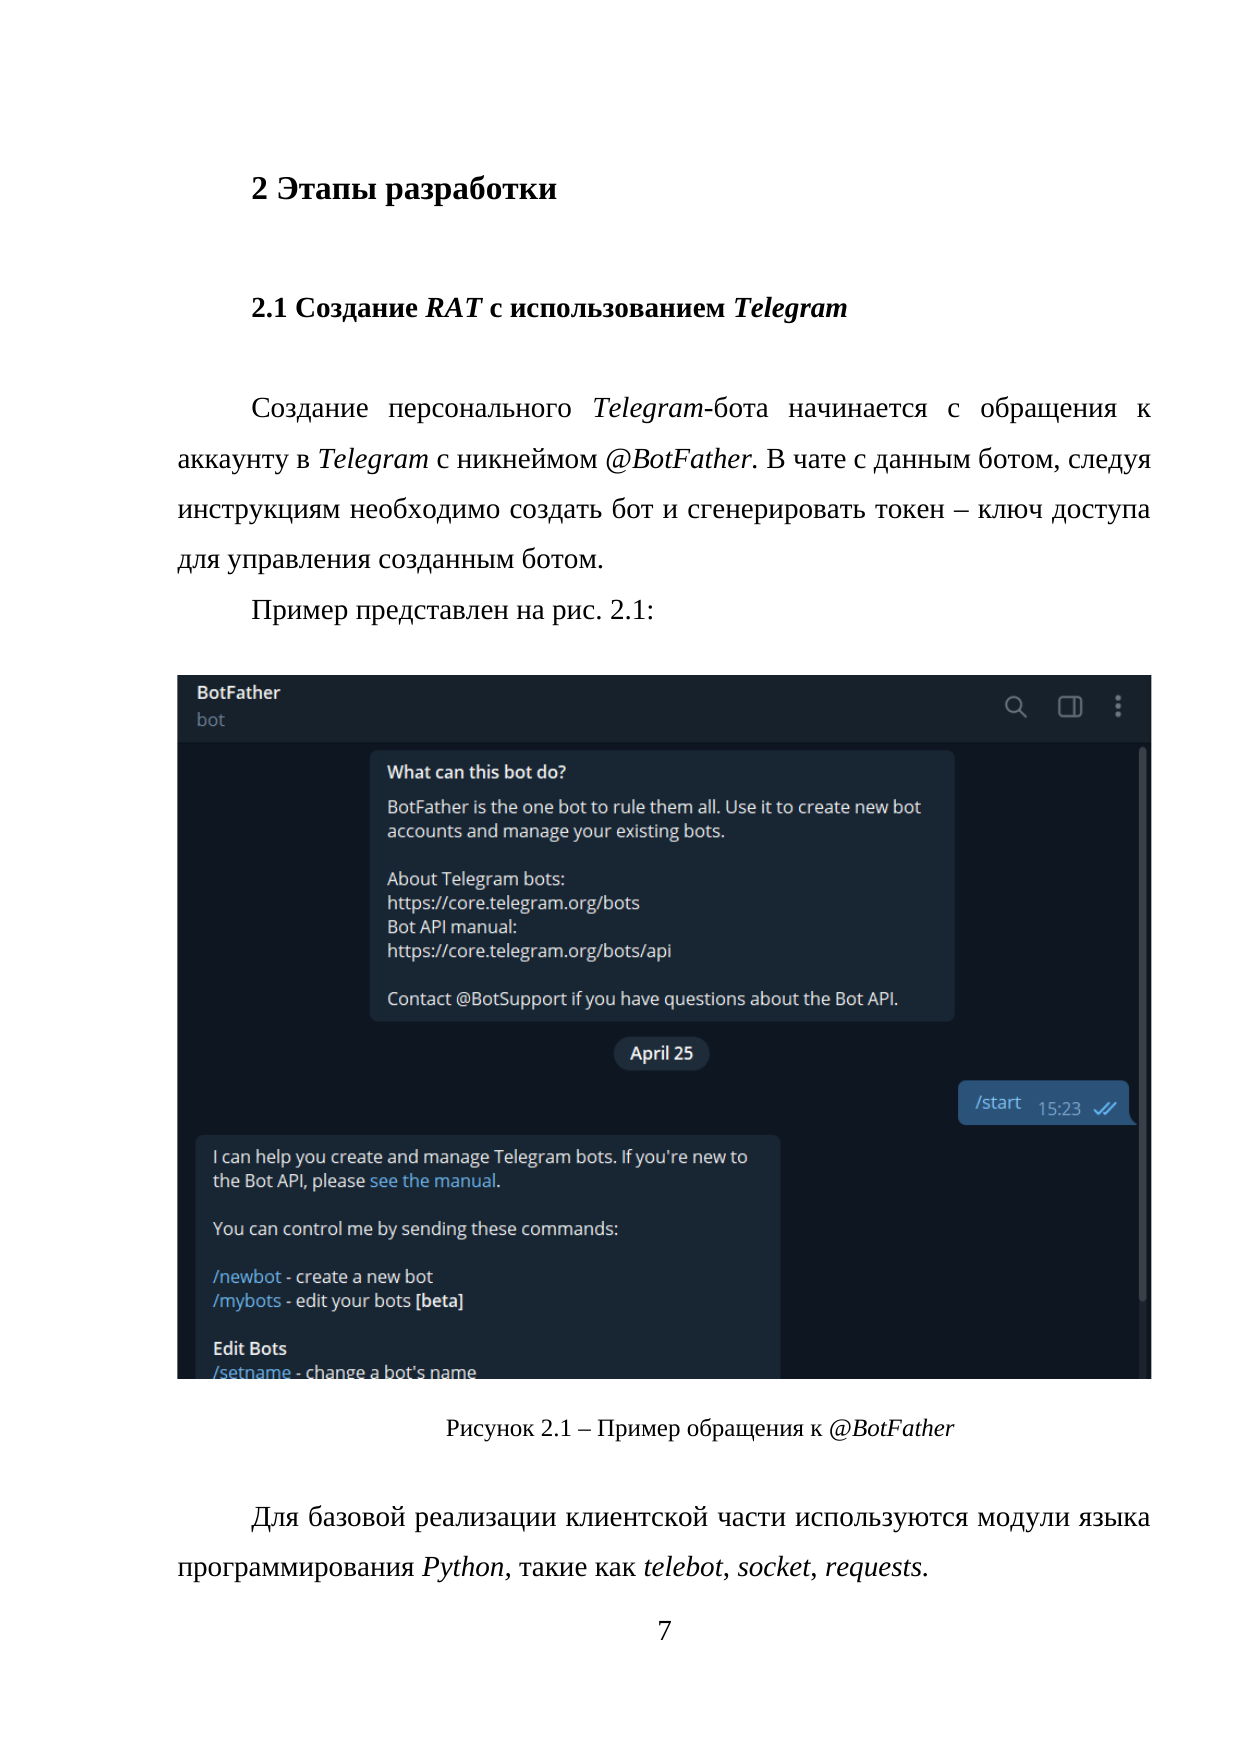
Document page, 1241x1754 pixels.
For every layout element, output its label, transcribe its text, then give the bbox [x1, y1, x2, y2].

picture [177, 675, 1152, 1379]
text Для базовой реализации клиентской части используются модули языка программирования Python, такие как telebot, socket, requests. [177, 1499, 1152, 1583]
text Рисунок 2.1 – Пример обращения к @BotFather [177, 1413, 1152, 1441]
text Создание персонального Telegram-бота начинается с обращения к аккаунту в Telegram с никнеймом @BotFather. В чате с данным ботом, следуя инструкциям необходимо создать бот и сгенерировать токен – ключ доступа для управления созданным ботом. [177, 391, 1152, 575]
text Пример представлен на рис. 2.1: [177, 592, 1152, 625]
subtitle 2 Этапы разработки [177, 168, 1152, 206]
subtitle 2.1 Создание RAT c использованием Telegram [177, 290, 1152, 323]
